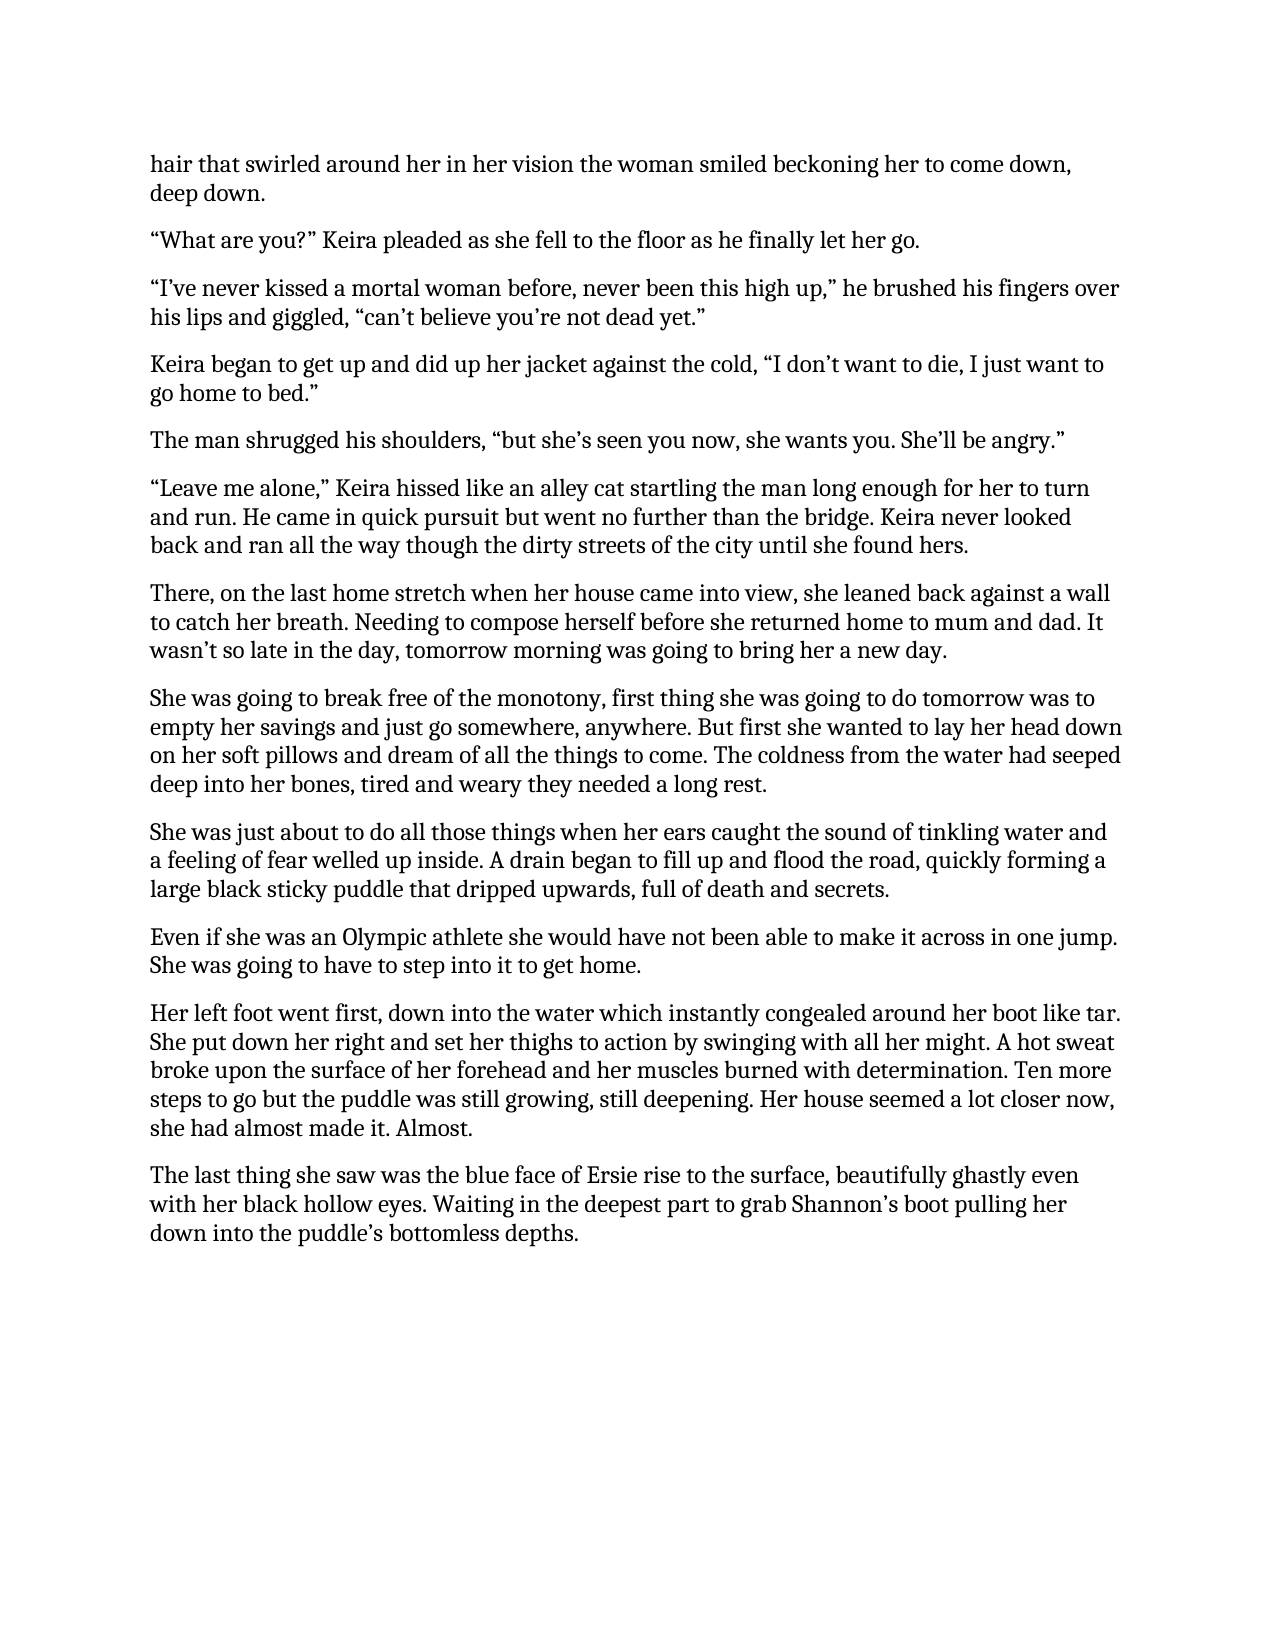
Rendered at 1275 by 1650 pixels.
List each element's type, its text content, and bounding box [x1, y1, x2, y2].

text She was going to break free of the monotony, first thing she was going to do tomorrow was to empty her savings and just go somewhere, anywhere. But first she wanted to lay her head down on her soft pillows and dream of all the things to come. The coldness from the water had seeped deep into her bones, tired and weary they needed a long rest. [150, 684, 1125, 799]
text “Leave me alone,” Keira hissed like an alley cat startling the man long enough for her to turn and run. He came in quick pursuit but went no further than the bridge. Keira never looked back and ran all the way though the dirty streets of the city until she found hers. [150, 474, 1125, 560]
text The man shrugged his shoulders, “but she’s seen you now, she wants you. She’ll be angry.” [150, 426, 1125, 455]
text The last thing she saw was the blue face of Ersie rise to the surface, beautifully ghastly even with her black hollow eyes. Waiting in the deepest part to grab Shannon’s boot pulling her down into the puddle’s bottomless depths. [150, 1161, 1125, 1247]
text She was just about to do all those things when her ears caught the sound of tinkling water and a feeling of fear welled up inside. A drain began to fill up and flood the road, quickly forming a large black sticky puddle that dripped upwards, full of death and secrets. [150, 817, 1125, 904]
text “I’ve never kissed a mortal woman before, never been this high up,” he brushed his fingers over his lips and giggled, “can’t believe you’re not dead yet.” [150, 274, 1125, 331]
text Her left foot went first, down into the water which instantly congealed around her boot like tar. She put down her right and set her thighs to action by swinging with all her might. A hot sweat broke upon the surface of her forehead and her muscles burned with determination. Ten more steps to go but the puddle was still growing, still deepening. Her house seemed a lot closer now, she had almost made it. Almost. [150, 999, 1125, 1142]
text “What are you?” Keira pleaded as she fell to the floor as he finally let her go. [150, 226, 1125, 255]
text Keira began to get up and did up her jacket against the cold, “I don’t want to die, I just want to go home to bed.” [150, 350, 1125, 407]
text There, on the last home stretch when her house came into view, she leaned back against a wall to catch her breath. Needing to compose herself before she returned home to mum and dad. It wasn’t so late in the day, tomorrow morning was going to bring her a new day. [150, 579, 1125, 665]
text Even if she was an Olympic athlete she would have not been able to make it across in one jump. She was going to have to step into it to get home. [150, 922, 1125, 980]
